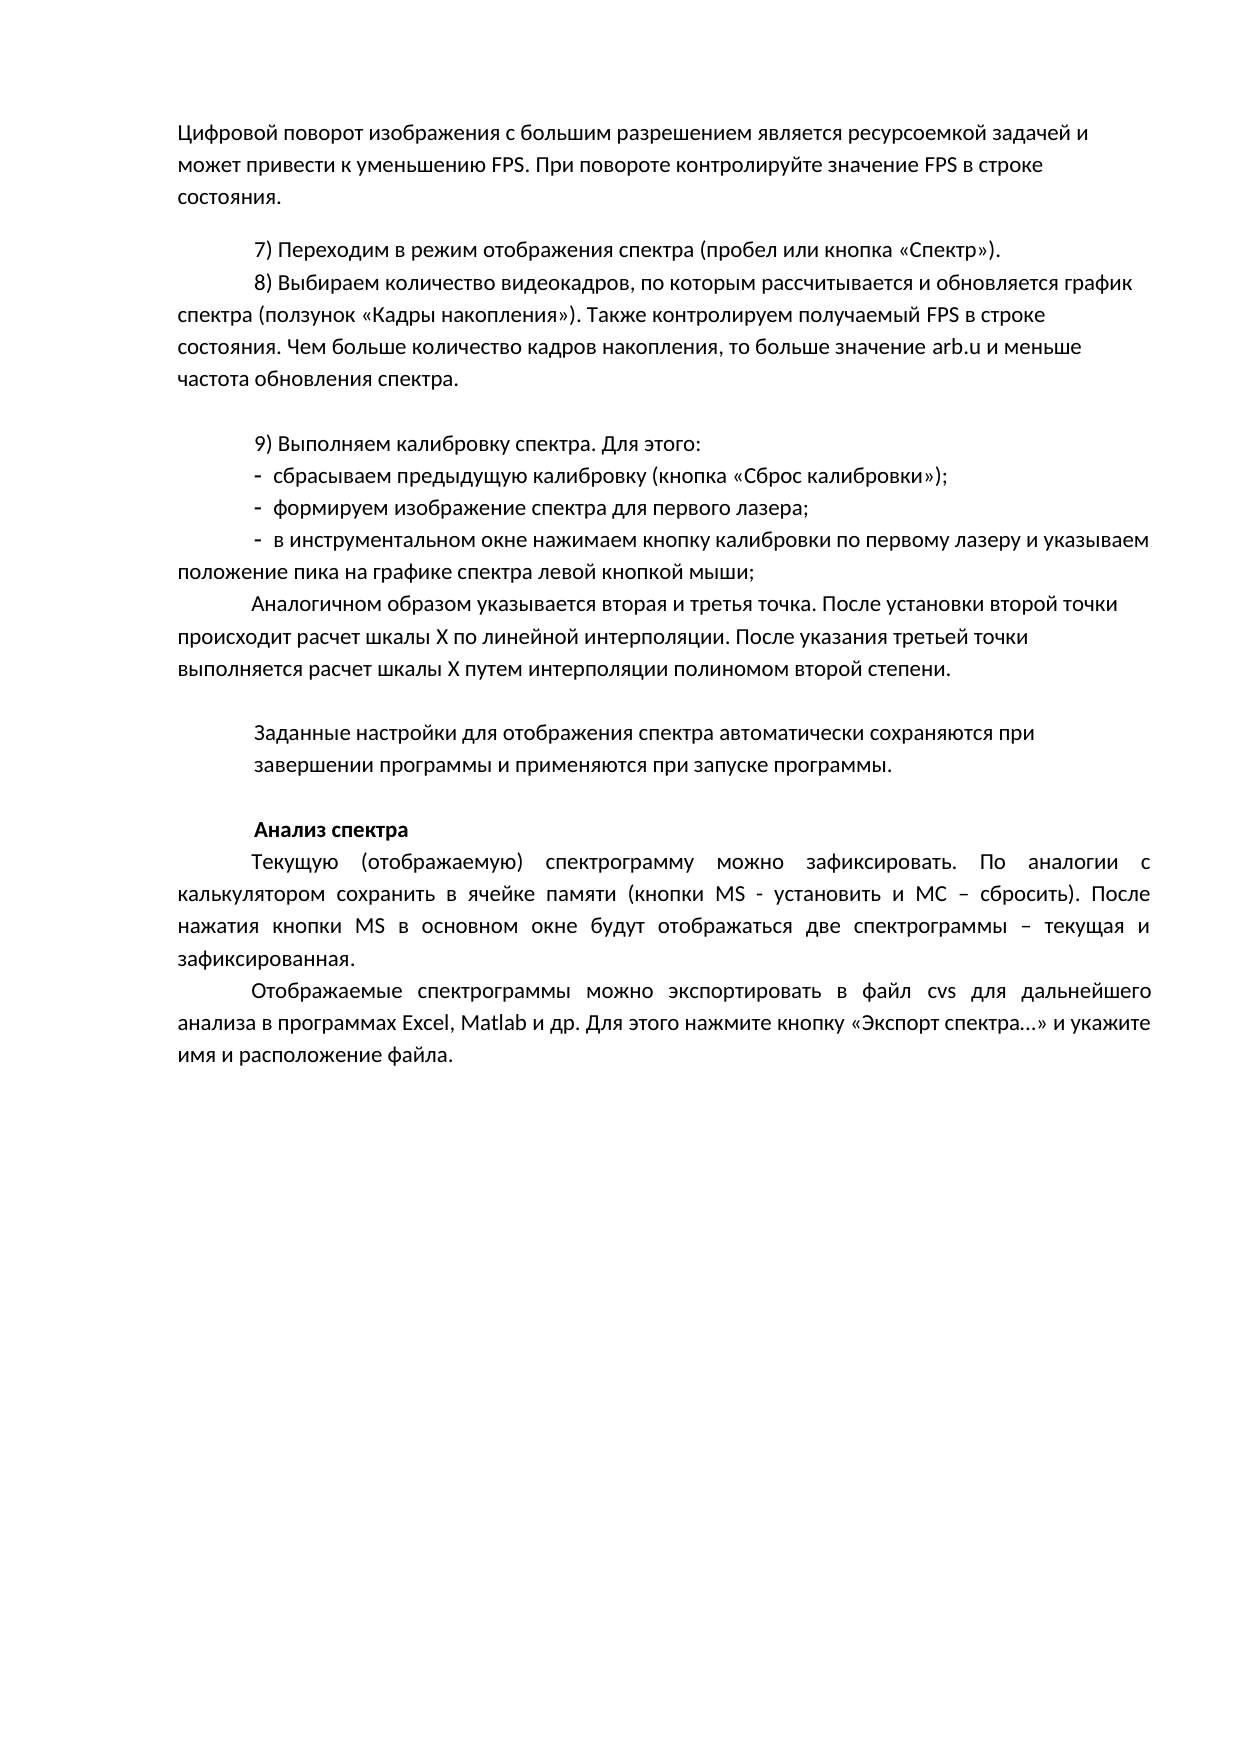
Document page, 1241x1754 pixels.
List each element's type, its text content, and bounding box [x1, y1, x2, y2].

list Выбираем количество видеокадров, по которым рассчитывается и обновляется график спектра (ползунок «Кадры накопления»). Также контролируем получаемый FPS в строке состояния. Чем больше количество кадров накопления, то больше значение arb.u и меньше частота обновления спектра. [177, 268, 1152, 392]
list Анализ спектра [254, 815, 1152, 843]
list формируем изображение спектра для первого лазера; [177, 493, 1152, 521]
list Переходим в режим отображения спектра (пробел или кнопка «Спектр»). [177, 236, 1152, 263]
list Выполняем калибровку спектра. Для этого: [177, 429, 1152, 457]
list сбрасываем предыдущую калибровку (кнопка «Сброс калибровки»); [177, 461, 1152, 489]
list Заданные настройки для отображения спектра автоматически сохраняются при завершении программы и применяются при запуске программы. [254, 718, 1152, 778]
list Текущую (отображаемую) спектрограмму можно зафиксировать. По аналогии с калькулятором сохранить в ячейке памяти (кнопки MS - установить и МС – сбросить). После нажатия кнопки MS в основном окне будут отображаться две спектрограммы – текущая и зафиксированная. [177, 847, 1152, 972]
list Отображаемые спектрограммы можно экспортировать в файл cvs для дальнейшего анализа в программах Excel, Matlab и др. Для этого нажмите кнопку «Экспорт спектра…» и укажите имя и расположение файла. [177, 976, 1152, 1068]
text Цифровой поворот изображения с большим разрешением является ресурсоемкой задачей и может привести к уменьшению FPS. При повороте контролируйте значение FPS в строке состояния. [177, 118, 1152, 211]
list в инструментальном окне нажимаем кнопку калибровки по первому лазеру и указываем положение пика на графике спектра левой кнопкой мыши; [177, 525, 1152, 585]
list Аналогичном образом указывается вторая и третья точка. После установки второй точки происходит расчет шкалы X по линейной интерполяции. После указания третьей точки выполняется расчет шкалы X путем интерполяции полиномом второй степени. [177, 589, 1152, 682]
